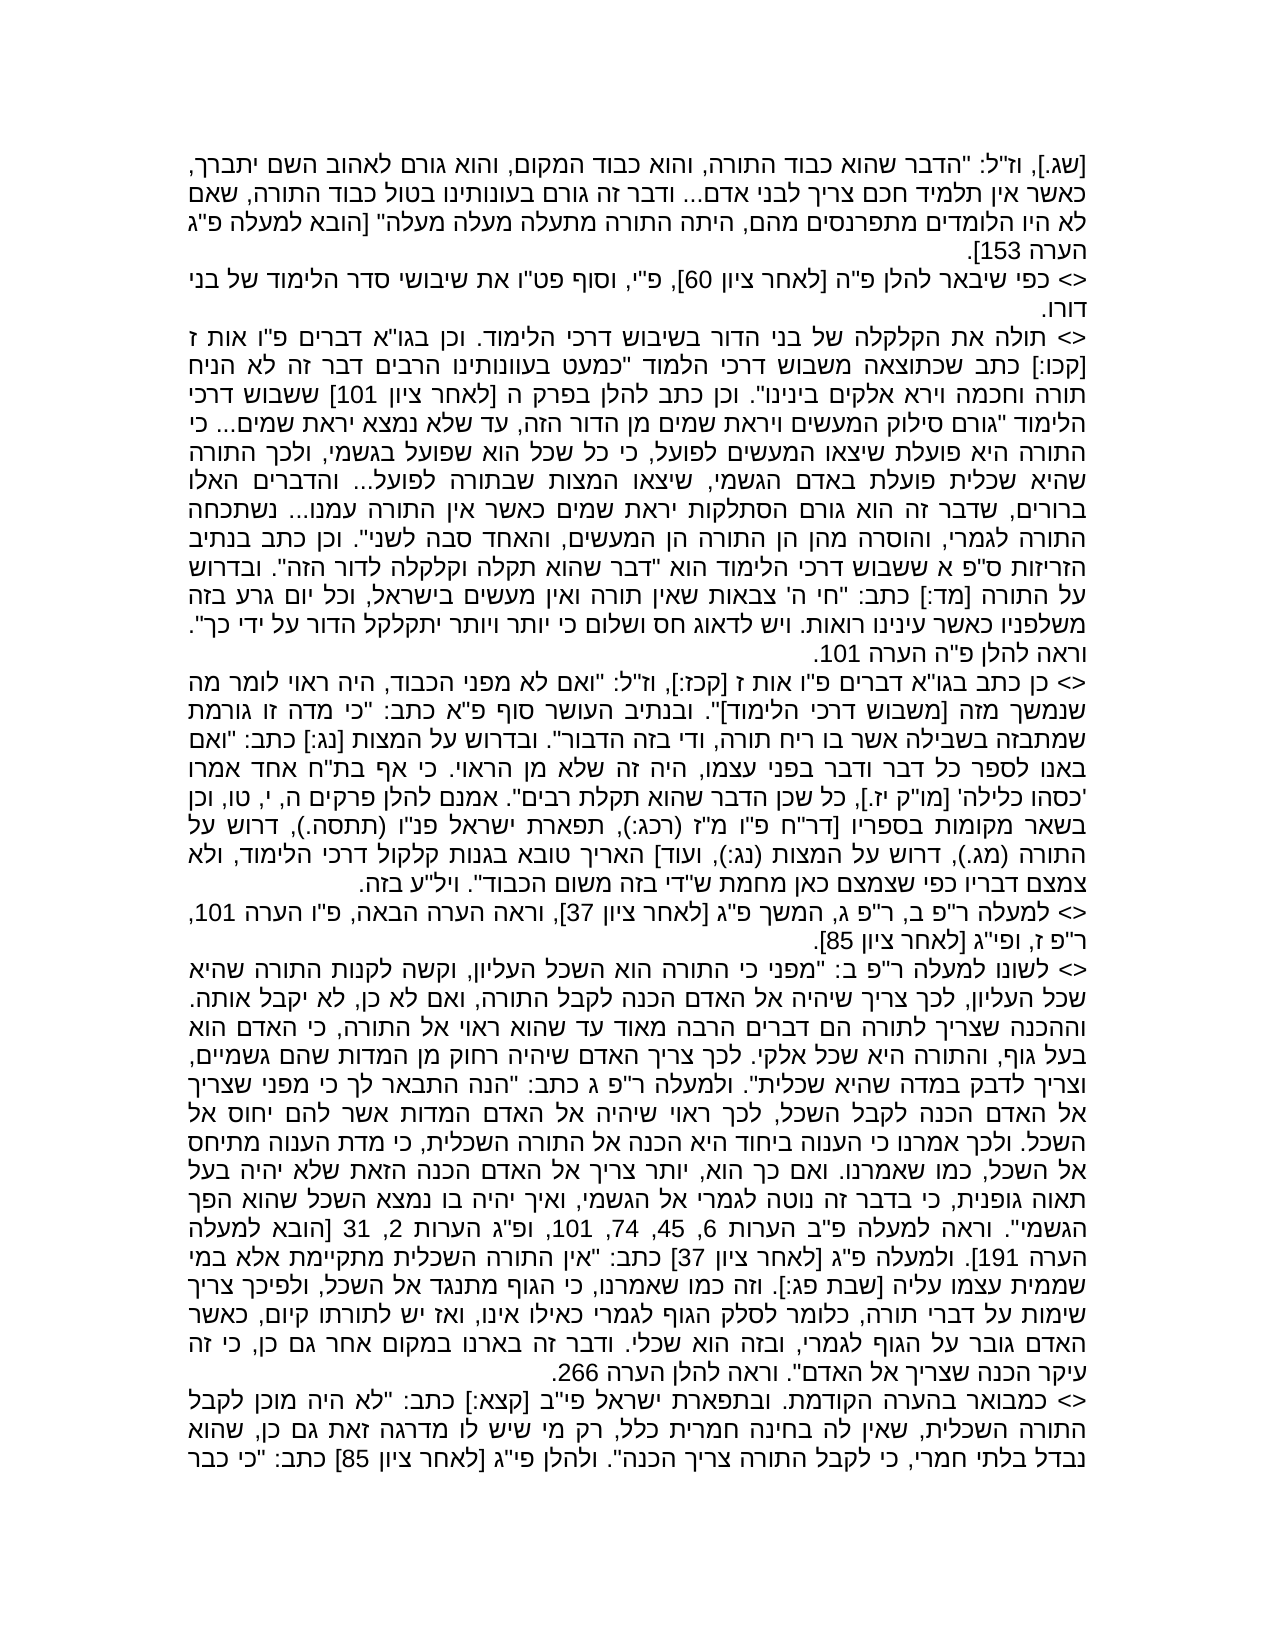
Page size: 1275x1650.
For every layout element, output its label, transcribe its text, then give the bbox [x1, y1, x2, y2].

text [187, 150, 1087, 409]
text <> כן כתב בגו"א דברים פ"ו אות ז [קכז:], וז"ל: "ואם לא מפני הכבוד, היה ראוי לומר מה שנמשך מזה [משבוש דרכי הלימוד]". ובנתיב העושר סוף פ"א כתב: "כי מדה זו גורמת שמתבזה בשבילה אשר בו ריח תורה, ודי בזה הדבור". ובדרוש על המצות [נג:] כתב: "ואם באנו לספר כל דבר ודבר בפני עצמו, היה זה שלא מן הראוי. כי אף בת"ח אחד אמרו 'כסהו כלילה' [מו"ק יז.], כל שכן הדבר שהוא תקלת רבים". אמנם להלן פרקים ה, י, טו, וכן בשאר מקומות בספריו [דר"ח פ"ו מ"ז (רכג:), תפארת ישראל פנ"ו (תתסה.), דרוש על התורה (מג.), דרוש על המצות (נג:), ועוד] האריך טובא בגנות קלקול דרכי הלימוד, ולא צמצם דבריו כפי שצמצם כאן מחמת ש"די בזה משום הכבוד". ויל"ע בזה. [187, 1127, 1087, 1357]
text <> כמבואר למעלה הערות 203, 205. וכן כתב למעלה לאחר ציון 193. [187, 409, 1087, 437]
text <> למעלה ר"פ ב, ר"פ ג, המשך פ"ג [לאחר ציון 37], וראה הערה הבאה, פ"ו הערה 101, ר"פ ז, ופי"ג [לאחר ציון 85]. [187, 1357, 1087, 1415]
text <> כפי שיבאר להלן פ"ה [לאחר ציון 60], פ"י, וסוף פט"ו את שיבושי סדר הלימוד של בני דורו. [187, 725, 1087, 782]
text <> לשונו בדר"ח פ"ד מ"ה [קלב:]: "ובדור הזה... הבעלי בתים חושבים כי זהו עצם הלומדים, להנות משל אחרים. ואף יש להם [לת"ח] לשאול [מזולתם לקבל]. ובזה הורידו והשפילו כבוד התורה עד לארץ". ובנתיב העושר סוף פ"א כתב: "כאשר מכוין [לקבל מזולתו] להנאת עצמו, בודאי האדם הזה יוצא מגדר זה מה שראוי אל הת"ח, כמו שהתבאר למעלה בנתיב התורה. ובפרט בדור הזה, כי מדה זו גורמת שמתבזה בשבילה אשר בו ריח תורה, ודי בזה הדבור" [ראה בסמוך הערה 233]. וכן כתב בדר"ח פ"א מ"י [שג.], וז"ל: "הדבר שהוא כבוד התורה, והוא כבוד המקום, והוא גורם לאהוב השם יתברך, כאשר אין תלמיד חכם צריך לבני אדם... ודבר זה גורם בעונותינו בטול כבוד התורה, שאם לא היו הלומדים מתפרנסים מהם, היתה התורה מתעלה מעלה מעלה" [הובא למעלה פ"ג הערה 153]. [187, 437, 1087, 725]
text <> תולה את הקלקלה של בני הדור בשיבוש דרכי הלימוד. וכן בגו"א דברים פ"ו אות ז [קכו:] כתב שכתוצאה משבוש דרכי הלמוד "כמעט בעוונותינו הרבים דבר זה לא הניח תורה וחכמה וירא אלקים בינינו". וכן כתב להלן בפרק ה [לאחר ציון 101] ששבוש דרכי הלימוד "גורם סילוק המעשים ויראת שמים מן הדור הזה, עד שלא נמצא יראת שמים... כי התורה היא פועלת שיצאו המעשים לפועל, כי כל שכל הוא שפועל בגשמי, ולכך התורה שהיא שכלית פועלת באדם הגשמי, שיצאו המצות שבתורה לפועל... והדברים האלו ברורים, שדבר זה הוא גורם הסתלקות יראת שמים כאשר אין התורה עמנו... נשתכחה התורה לגמרי, והוסרה מהן הן התורה הן המעשים, והאחד סבה לשני". וכן כתב בנתיב הזריזות ס"פ א ששבוש דרכי הלימוד הוא "דבר שהוא תקלה וקלקלה לדור הזה". ובדרוש על התורה [מד:] כתב: "חי ה' צבאות שאין תורה ואין מעשים בישראל, וכל יום גרע בזה משלפניו כאשר עינינו רואות. ויש לדאוג חס ושלום כי יותר ויותר יתקלקל הדור על ידי כך". וראה להלן פ"ה הערה 101. [187, 782, 1087, 1127]
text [187, 1415, 1087, 1472]
